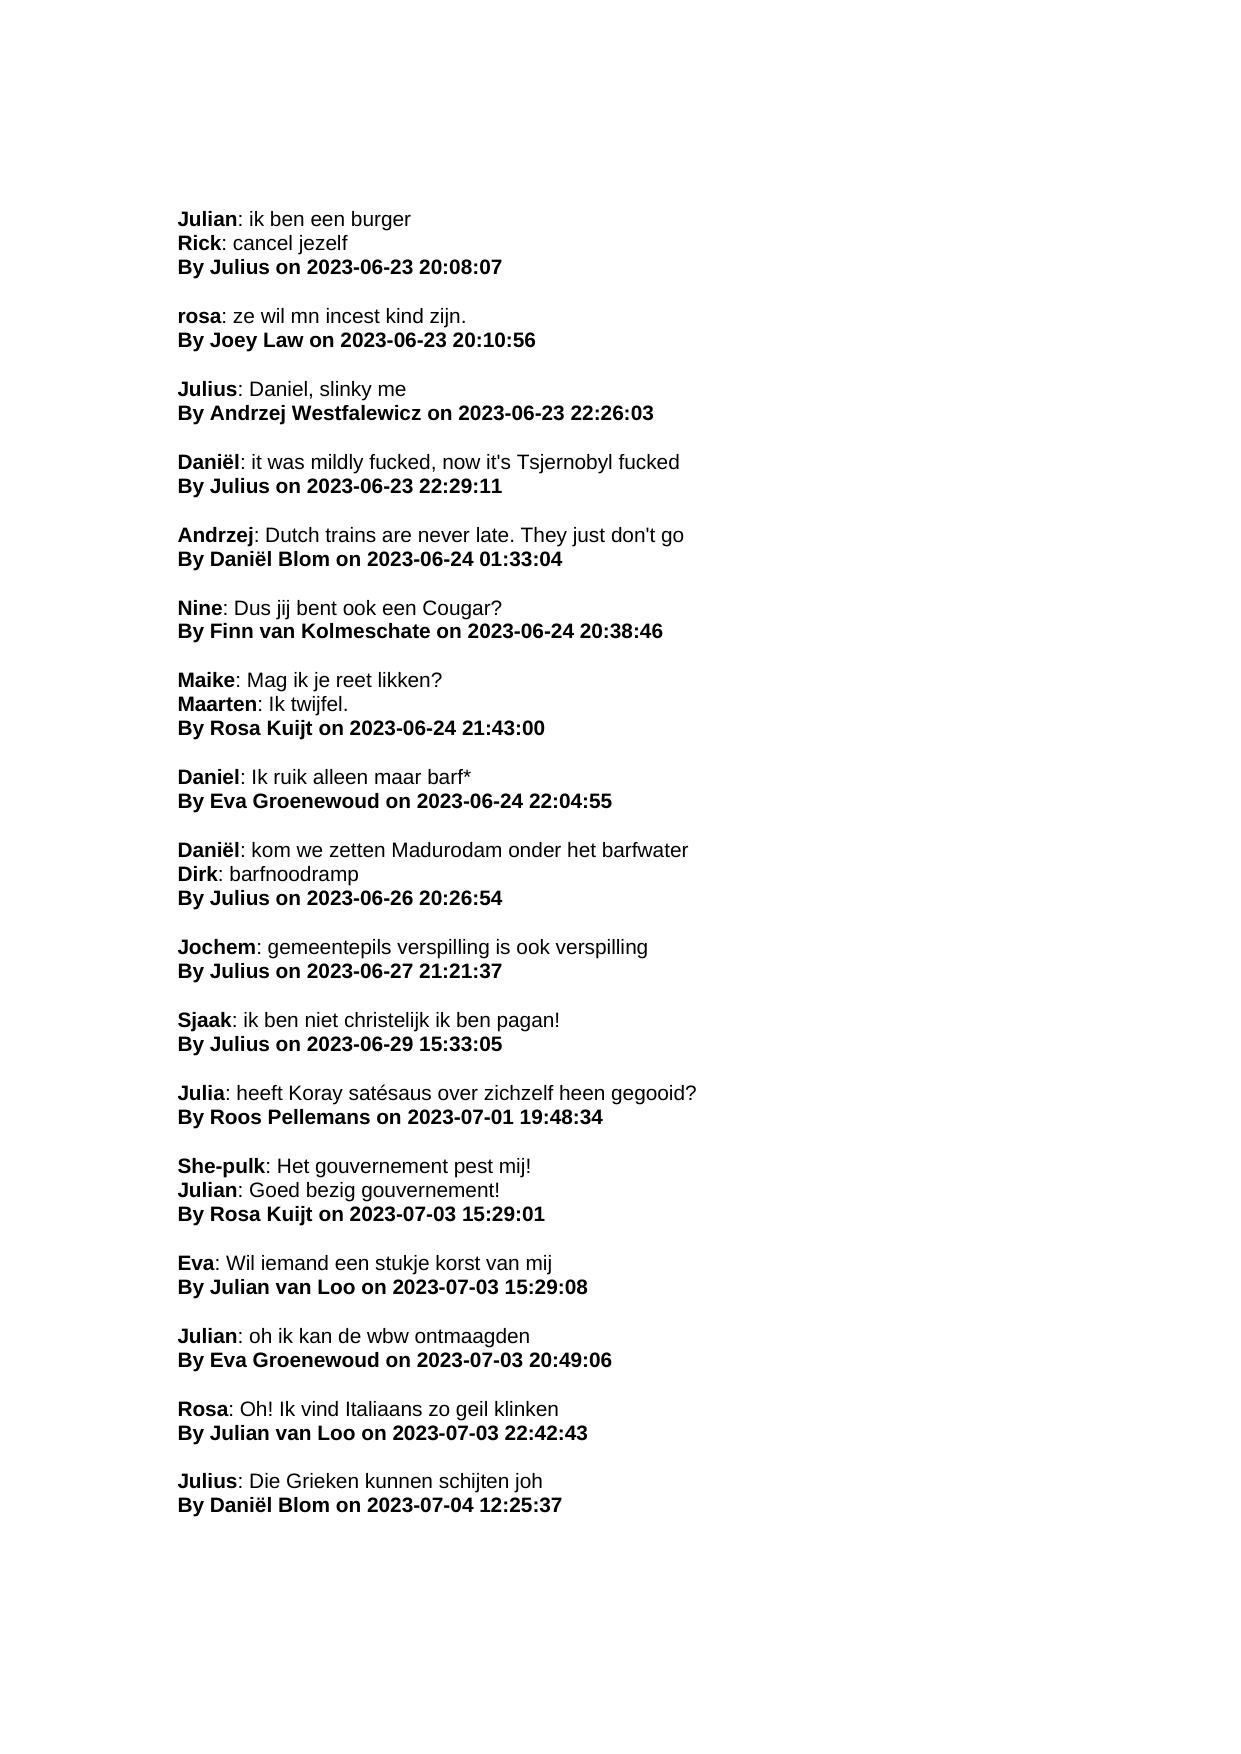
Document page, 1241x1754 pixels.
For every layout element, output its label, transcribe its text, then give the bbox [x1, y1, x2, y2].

text Daniël: it was mildly fucked, now it's Tsjernobyl fucked By Julius on 2023-06-23 22:29:11 [177, 449, 1063, 497]
text Nine: Dus jij bent ook een Cougar? By Finn van Kolmeschate on 2023-06-24 20:38:46 [177, 595, 1063, 643]
text Julius: Die Grieken kunnen schijten joh By Daniël Blom on 2023-07-04 12:25:37 [177, 1469, 1063, 1517]
text She-pulk: Het gouvernement pest mij! Julian: Goed bezig gouvernement! By Rosa Kuijt on 2023-07-03 15:29:01 [177, 1154, 1063, 1226]
text rosa: ze wil mn incest kind zijn. By Joey Law on 2023-06-23 20:10:56 [177, 304, 1063, 352]
text Daniel: Ik ruik alleen maar barf* By Eva Groenewoud on 2023-06-24 22:04:55 [177, 765, 1063, 813]
text Jochem: gemeentepils verspilling is ook verspilling By Julius on 2023-06-27 21:21:37 [177, 935, 1063, 983]
text Julius: Daniel, slinky me By Andrzej Westfalewicz on 2023-06-23 22:26:03 [177, 377, 1063, 424]
text Julia: heeft Koray satésaus over zichzelf heen gegooid? By Roos Pellemans on 2023-07-01 19:48:34 [177, 1081, 1063, 1129]
text Andrzej: Dutch trains are never late. They just don't go By Daniël Blom on 2023-06-24 01:33:04 [177, 522, 1063, 570]
text Julian: ik ben een burger Rick: cancel jezelf By Julius on 2023-06-23 20:08:07 [177, 207, 1063, 279]
text Julian: oh ik kan de wbw ontmaagden By Eva Groenewoud on 2023-07-03 20:49:06 [177, 1323, 1063, 1371]
text Maike: Mag ik je reet likken? Maarten: Ik twijfel. By Rosa Kuijt on 2023-06-24 21:43:00 [177, 668, 1063, 740]
text Sjaak: ik ben niet christelijk ik ben pagan! By Julius on 2023-06-29 15:33:05 [177, 1008, 1063, 1056]
text Rosa: Oh! Ik vind Italiaans zo geil klinken By Julian van Loo on 2023-07-03 22:42:43 [177, 1396, 1063, 1444]
text Daniël: kom we zetten Madurodam onder het barfwater Dirk: barfnoodramp By Julius on 2023-06-26 20:26:54 [177, 838, 1063, 910]
text Eva: Wil iemand een stukje korst van mij By Julian van Loo on 2023-07-03 15:29:08 [177, 1251, 1063, 1298]
